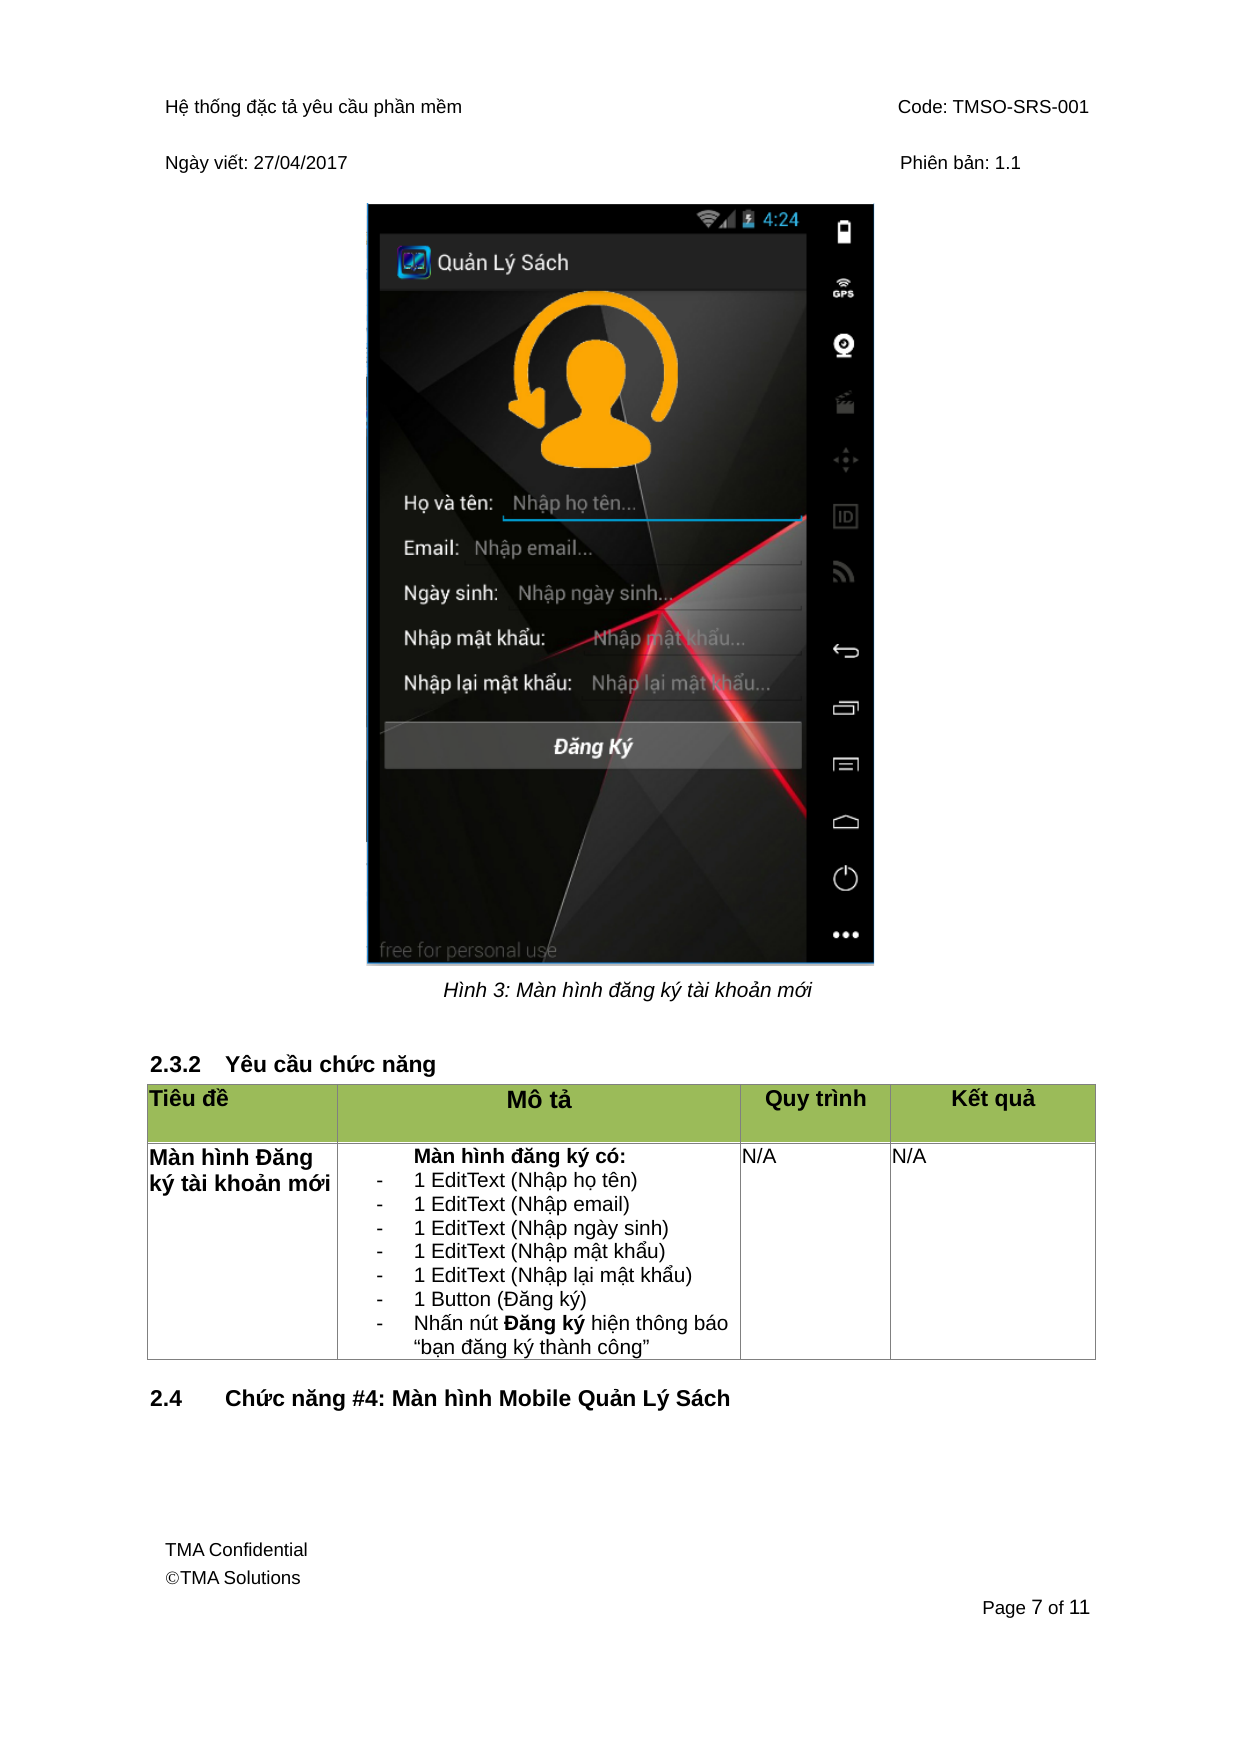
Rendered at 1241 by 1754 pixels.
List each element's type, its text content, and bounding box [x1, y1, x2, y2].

table_header Tiêu đề [148, 1085, 337, 1142]
picture [366, 203, 875, 966]
table_cell Màn hình Đăng ký tài khoản mới [148, 1144, 337, 1359]
subtitle Chức năng #4: Màn hình Mobile Quản Lý Sách [150, 1385, 1090, 1411]
subtitle Yêu cầu chức năng [150, 1051, 1090, 1078]
table_cell Màn hình đăng ký có: 1 EditText (Nhập họ tên) 1 EditText (Nhập email) 1 EditText (Nhập ngày sinh) 1 EditText (Nhập mật khẩu) 1 EditText (Nhập lại mật khẩu) 1 Button (Đăng ký) Nhấn nút Đăng ký hiện thông báo “bạn đăng ký thành công” [338, 1144, 740, 1359]
table_header Quy trình [741, 1085, 890, 1142]
table_cell N/A [891, 1144, 1095, 1359]
table_header Mô tả [338, 1085, 740, 1142]
table_header Kết quả [891, 1085, 1095, 1142]
table_cell N/A [741, 1144, 890, 1359]
text Hình 3: Màn hình đăng ký tài khoản mới [165, 978, 1090, 1002]
